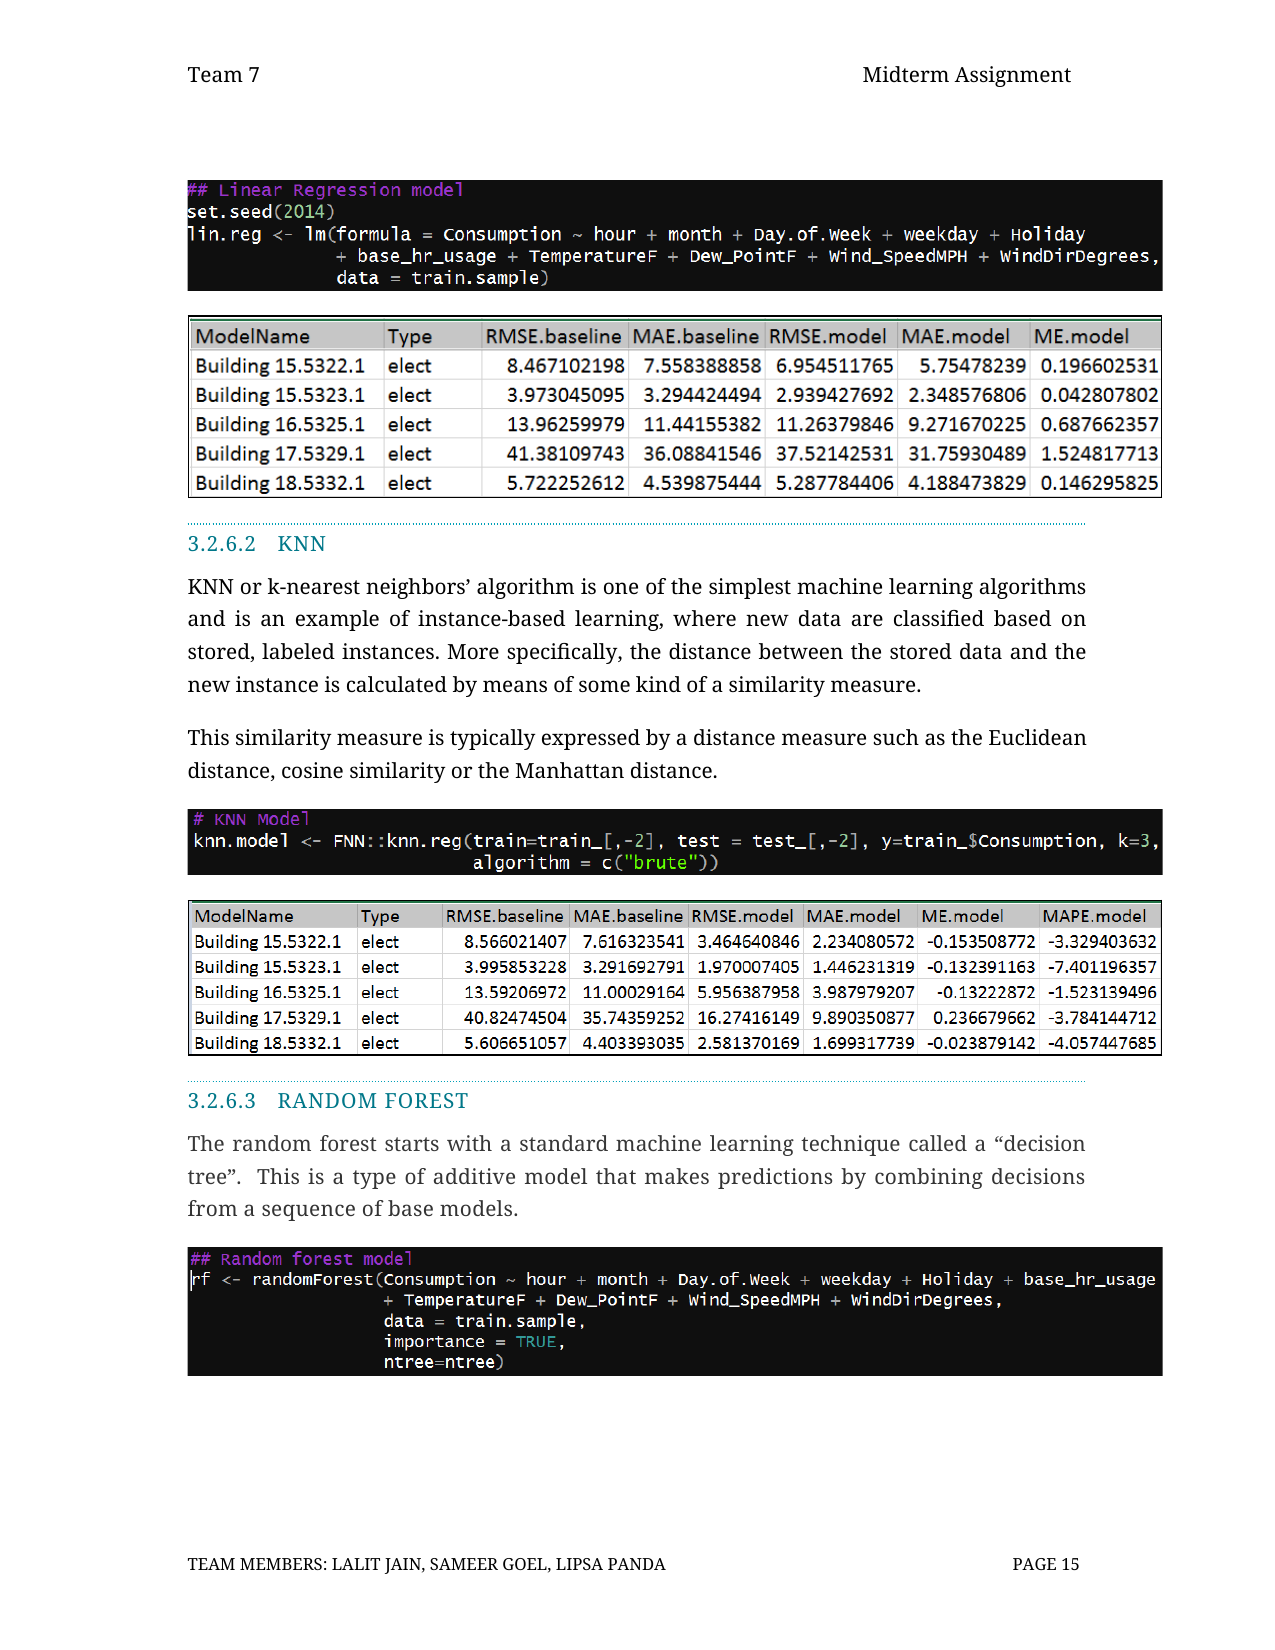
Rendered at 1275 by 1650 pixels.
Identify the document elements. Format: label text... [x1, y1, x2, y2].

text The random forest starts with a standard machine learning technique called a “decision tree”. This is a type of additive model that makes predictions by combining decisions from a sequence of base models. [187, 1174, 1087, 1223]
text KNN or k-nearest neighbors’ algorithm is one of the simplest machine learning algorithms and is an example of instance-based learning, where new data are classified based on stored, labeled instances. More specifically, the distance between the stored data and the new instance is calculated by means of some kind of a similarity measure. [187, 572, 1087, 698]
picture [187, 180, 1163, 291]
picture [189, 317, 1161, 497]
picture [189, 901, 1161, 1054]
subtitle KNN [187, 523, 1087, 557]
picture [187, 1247, 1163, 1376]
text This similarity measure is typically expressed by a distance measure such as the Euclidean distance, cosine similarity or the Manhattan distance. [187, 723, 1087, 784]
subtitle Random Forest [187, 1081, 1087, 1115]
picture [187, 809, 1163, 875]
text The random forest starts with a standard machine learning technique called a “decision tree”. This is a type of additive model that makes predictions by combining decisions from a sequence of base models. [187, 1140, 1087, 1173]
